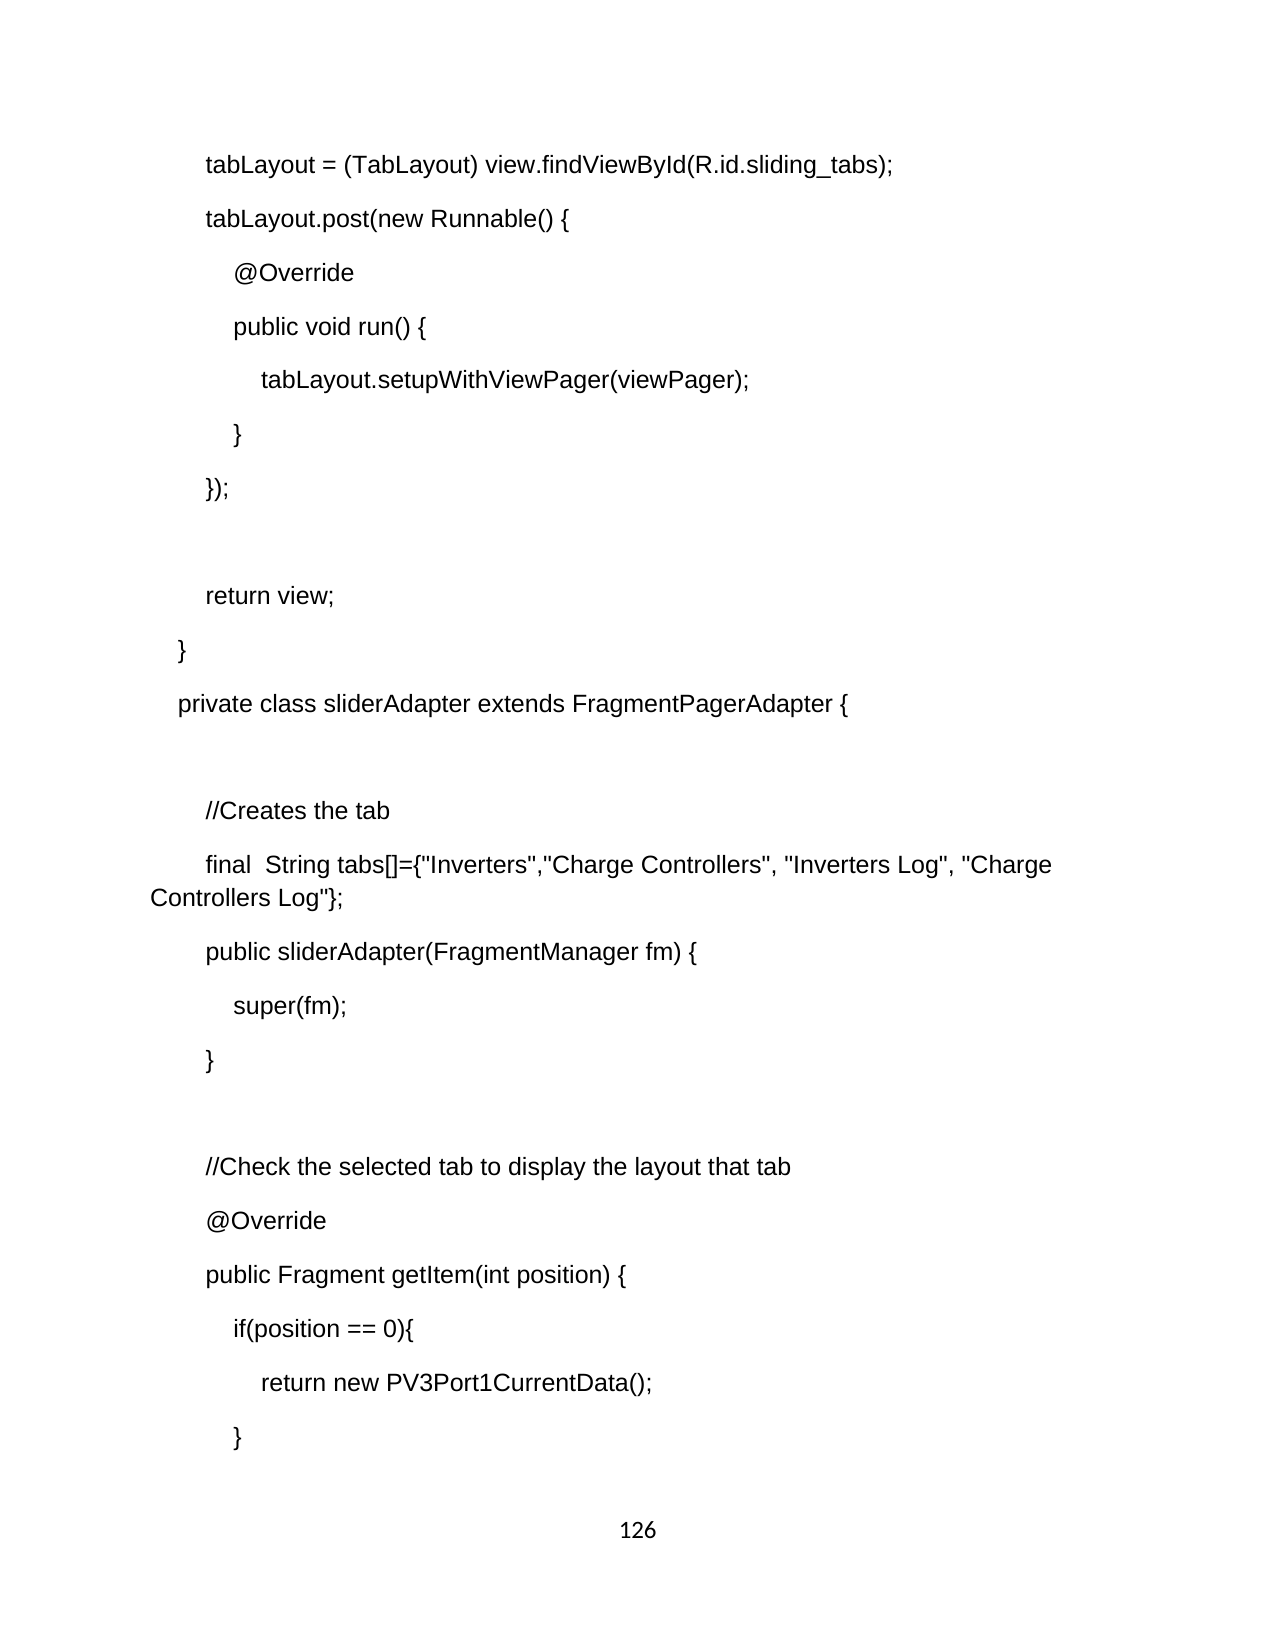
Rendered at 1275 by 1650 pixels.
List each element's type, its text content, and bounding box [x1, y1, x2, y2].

text } [150, 419, 1125, 448]
text public sliderAdapter(FragmentManager fm) { [150, 937, 1125, 966]
text } [150, 1422, 1125, 1450]
text private class sliderAdapter extends FragmentPagerAdapter { [150, 688, 1125, 717]
text @Override [150, 1206, 1125, 1235]
text return view; [150, 581, 1125, 609]
text //Creates the tab [150, 796, 1125, 825]
text if(position == 0){ [150, 1314, 1125, 1343]
text return new PV3Port1CurrentData(); [150, 1368, 1125, 1397]
text }); [150, 473, 1125, 502]
text @Override [150, 258, 1125, 286]
text super(fm); [150, 991, 1125, 1019]
text } [150, 1045, 1125, 1073]
text //Check the selected tab to display the layout that tab [150, 1152, 1125, 1181]
text tabLayout.post(new Runnable() { [150, 204, 1125, 233]
text } [150, 635, 1125, 663]
text tabLayout = (TabLayout) view.findViewById(R.id.sliding_tabs); [150, 150, 1125, 179]
text final String tabs[]={"Inverters","Charge Controllers", "Inverters Log", "Charge Controllers Log"}; [150, 850, 1125, 912]
text public Fragment getItem(int position) { [150, 1260, 1125, 1289]
text public void run() { [150, 312, 1125, 340]
text tabLayout.setupWithViewPager(viewPager); [150, 365, 1125, 394]
